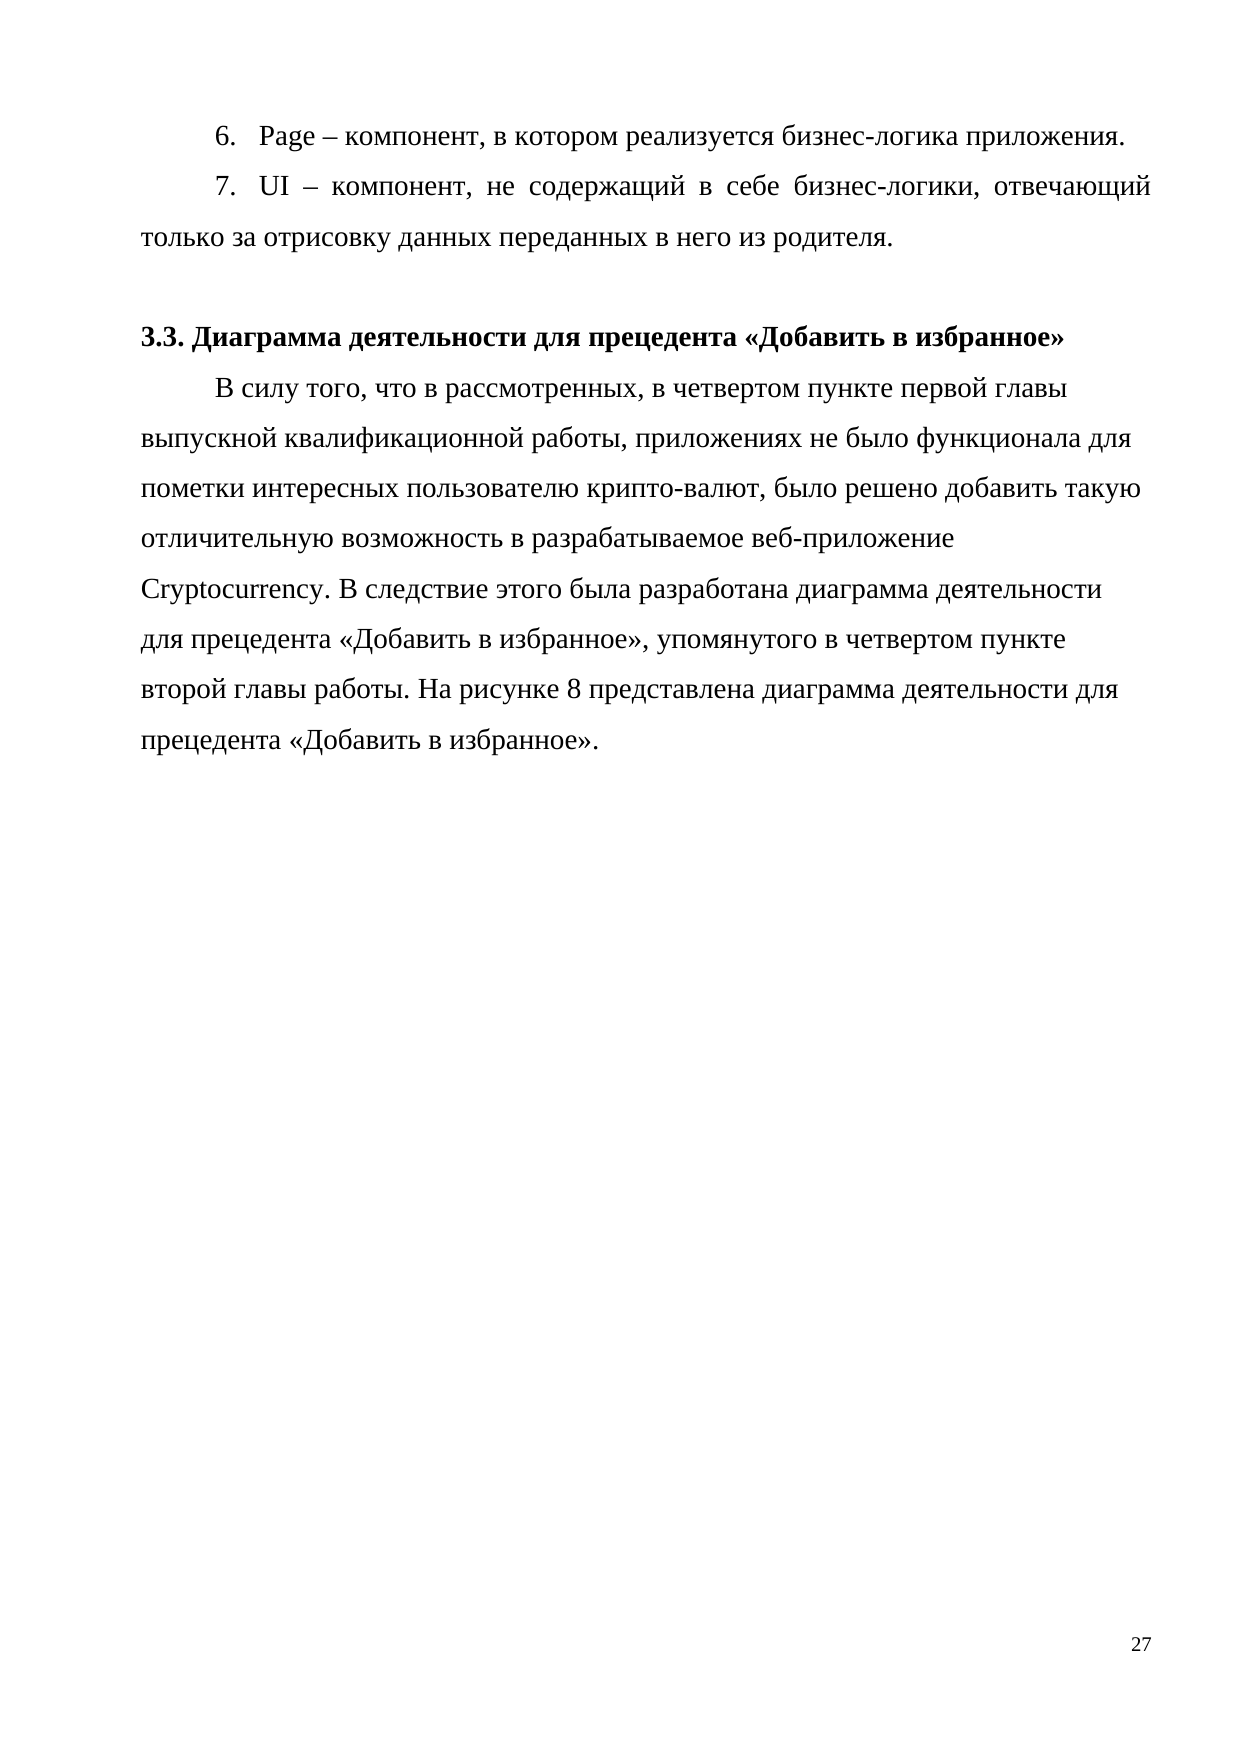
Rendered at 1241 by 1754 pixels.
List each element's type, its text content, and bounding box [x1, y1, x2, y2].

list Page – компонент, в котором реализуется бизнес-логика приложения. [141, 118, 1152, 152]
text В силу того, что в рассмотренных, в четвертом пункте первой главы выпускной квалификационной работы, приложениях не было функционала для пометки интересных пользователю крипто-валют, было решено добавить такую отличительную возможность в разрабатываемое веб-приложение Cryptocurrency. В следствие этого была разработана диаграмма деятельности для прецедента «Добавить в избранное», упомянутого в четвертом пункте второй главы работы. На рисунке 8 представлена диаграмма деятельности для прецедента «Добавить в избранное». [141, 370, 1152, 755]
list UI – компонент, не содержащий в себе бизнес-логики, отвечающий только за отрисовку данных переданных в него из родителя. [141, 168, 1152, 252]
subtitle 3.3. Диаграмма деятельности для прецедента «Добавить в избранное» [141, 319, 1152, 353]
